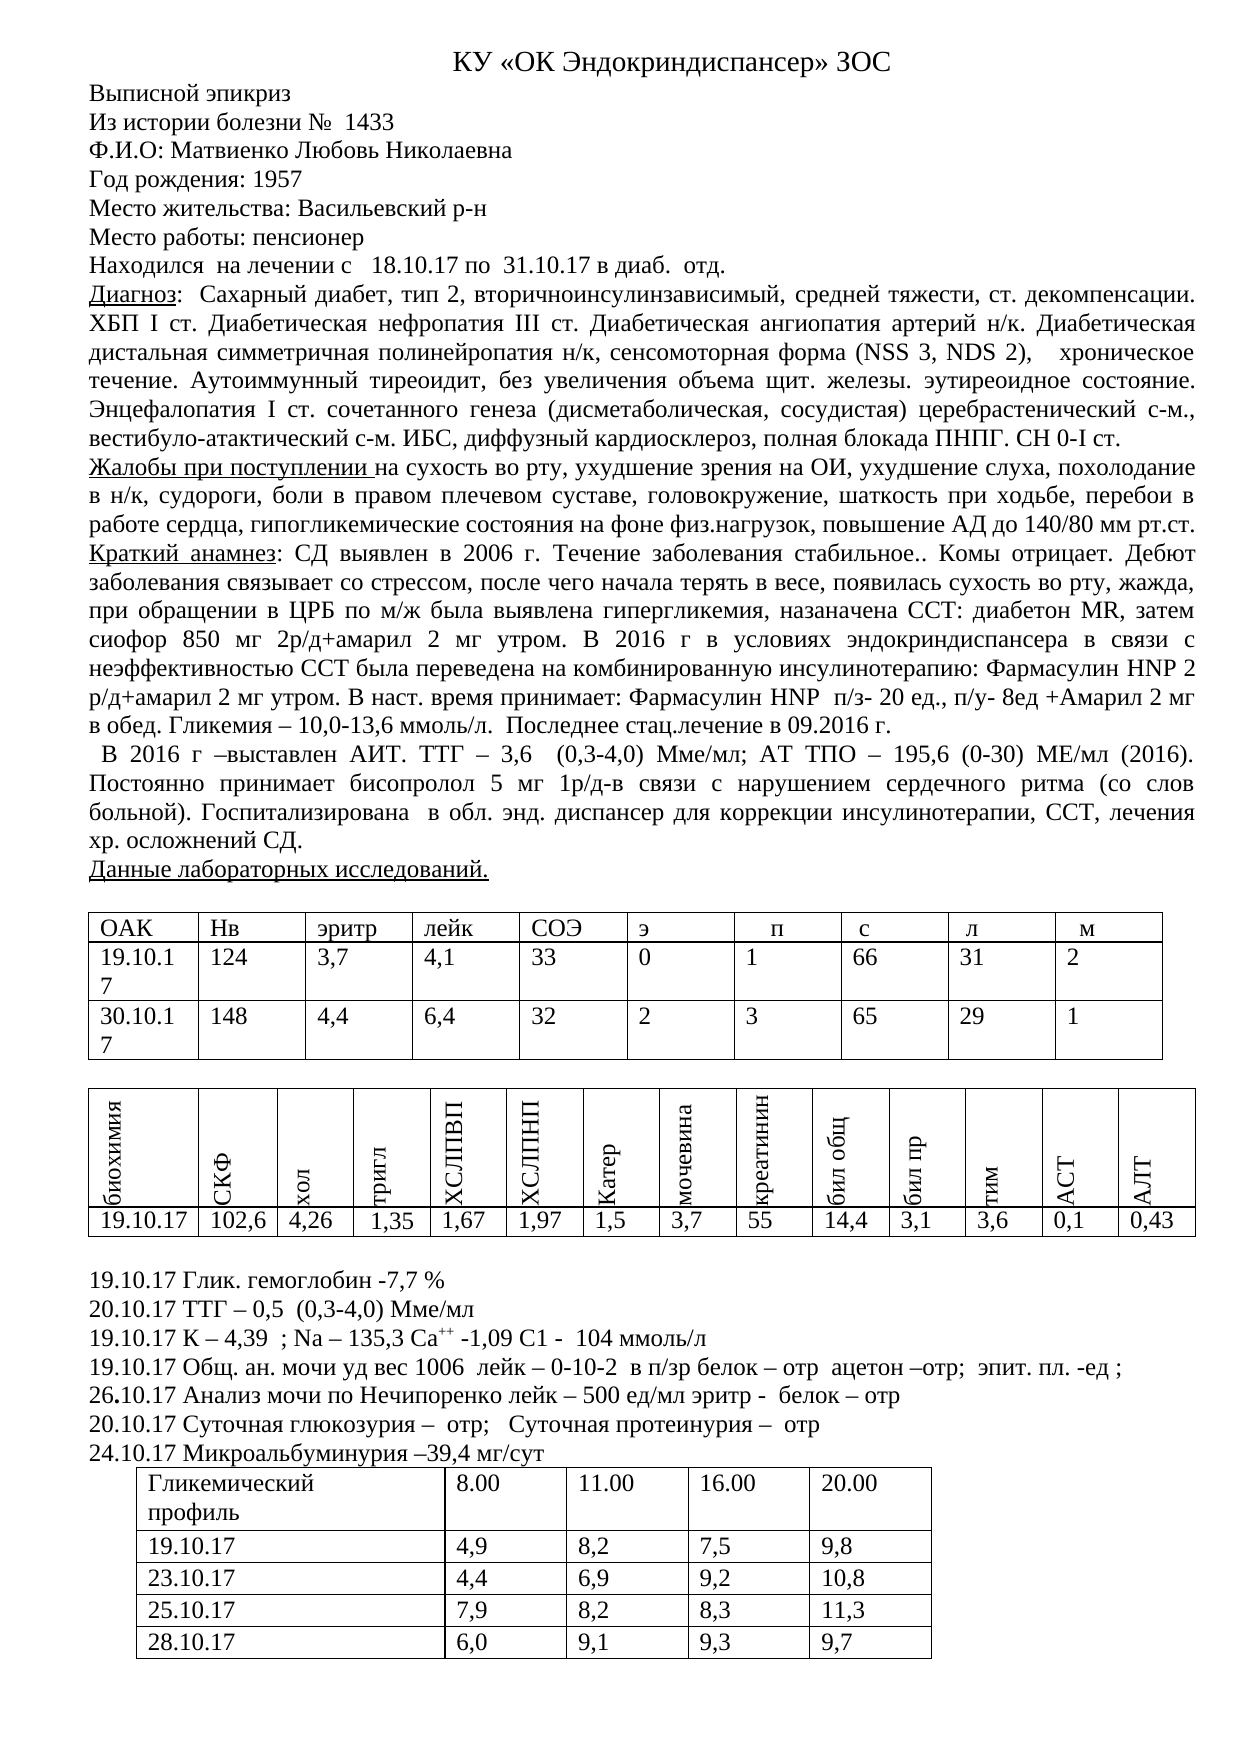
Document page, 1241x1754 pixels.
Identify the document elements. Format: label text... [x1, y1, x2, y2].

table_cell 1,35 [354, 1208, 430, 1236]
table_header бил общ [813, 1089, 889, 1206]
table_cell 14,4 [813, 1208, 889, 1236]
table_cell 4,9 [446, 1531, 566, 1562]
table_header м [1056, 913, 1162, 941]
table_cell 1,5 [584, 1208, 659, 1236]
table_cell 3,1 [890, 1208, 965, 1236]
table_header Гликемический профиль [137, 1468, 444, 1530]
table_cell 2 [628, 1001, 734, 1058]
table_header хол [278, 1089, 353, 1206]
text 19.10.17 К – 4,39 ; Nа – 135,3 Са++ -1,09 С1 - 104 ммоль/л [89, 1323, 1196, 1352]
table_cell 148 [199, 1001, 305, 1058]
table_cell 3,7 [660, 1208, 736, 1236]
table_header л [949, 913, 1055, 941]
table_header ХСЛПНП [507, 1089, 583, 1206]
text Краткий анамнез: СД выявлен в 2006 г. . Комы отрицает. Дебют заболевания связывает со стрессом, после чего начала терять в весе, появилась сухость во рту, жажда, при обращении в ЦРБ по м/ж была выявлена гипергликемия, назаначена ССТ: диабетон MR, затем сиофор 850 мг 2р/д+амарил 2 мг утром. В 2016 г в условиях эндокриндиспансера в связи с неэффективностью ССТ была переведена на комбинированную инсулинотерапию: Фармасулин HNP 2 р/д+амарил 2 мг утром. В наст. время принимает: Фармасулин HNP п/з- 20 ед., п/у- 8ед +Амарил 2 мг в обед. Гликемия – 10,0-13,6 ммоль/л. Последнее стац.лечение в 09.2016 г. [89, 538, 1196, 739]
table_header Нв [199, 913, 305, 941]
table_cell 2 [1056, 943, 1162, 1000]
table_cell 65 [842, 1001, 948, 1058]
subtitle Выписной эпикриз [89, 78, 1202, 107]
table_cell 25.10.17 [137, 1595, 444, 1626]
table_cell 30.10.17 [89, 1001, 198, 1058]
table_cell 3,6 [966, 1208, 1042, 1236]
table_cell 10,8 [810, 1563, 931, 1594]
table_cell 19.10.17 [89, 1208, 198, 1236]
table_header тим [966, 1089, 1042, 1206]
text 20.10.17 Суточная глюкозурия – отр; Суточная протеинурия – отр [89, 1409, 1196, 1438]
text Жалобы при поступлении на сухость во рту, ухудшение зрения на ОИ, ухудшение слуха, похолодание в н/к, судороги, боли в правом плечевом суставе, головокружение, шаткость при ходьбе, перебои в работе сердца, гипогликемические состояния на фоне физ.нагрузок, повышение АД до 140/80 мм рт.ст. [89, 452, 1196, 538]
table_cell 23.10.17 [137, 1563, 444, 1594]
table_cell 4,26 [278, 1208, 353, 1236]
table_cell 6,4 [413, 1001, 519, 1058]
subtitle 26.10.17 Анализ мочи по Нечипоренко лейк – 500 ед/мл эритр - белок – отр [89, 1381, 1196, 1409]
table_cell 6,9 [567, 1563, 688, 1594]
table_cell 8,2 [567, 1531, 688, 1562]
table_cell 9,3 [689, 1627, 809, 1657]
subtitle Ф.И.О: Матвиенко Любовь Николаевна [89, 135, 1196, 164]
text Год рождения: 1957 [89, 164, 1196, 193]
table_cell 55 [737, 1208, 812, 1236]
table_cell 8,2 [567, 1595, 688, 1626]
text Место работы: пенсионер [89, 222, 1196, 250]
table_cell 1 [735, 943, 841, 1000]
table_cell 9,2 [689, 1563, 809, 1594]
table_header креатинин [737, 1089, 812, 1206]
table_cell 66 [842, 943, 948, 1000]
table_header 8.00 [446, 1468, 566, 1530]
table_header 16.00 [689, 1468, 809, 1530]
table_header СКФ [199, 1089, 277, 1206]
table_cell 19.10.17 [137, 1531, 444, 1562]
table_header 11.00 [567, 1468, 688, 1530]
table_header ОАК [89, 913, 198, 941]
subtitle 24.10.17 Микроальбуминурия –39,4 мг/сут [89, 1438, 1196, 1467]
table_cell 3,7 [306, 943, 412, 1000]
text 20.10.17 ТТГ – 0,5 (0,3-4,0) Мме/мл [89, 1294, 1196, 1323]
table_cell 7,9 [446, 1595, 566, 1626]
table_cell 31 [949, 943, 1055, 1000]
table_header с [842, 913, 948, 941]
table_cell 9,7 [810, 1627, 931, 1657]
text Место жительства: Васильевский р-н [89, 193, 1196, 222]
table_cell 4,4 [446, 1563, 566, 1594]
table_cell 0,43 [1119, 1208, 1195, 1236]
table_cell 1,97 [507, 1208, 583, 1236]
table_header АСТ [1043, 1089, 1118, 1206]
table_cell 1,67 [431, 1208, 506, 1236]
table_cell 19.10.17 [89, 943, 198, 1000]
table_cell 1 [1056, 1001, 1162, 1058]
table_cell 8,3 [689, 1595, 809, 1626]
table_cell 4,4 [306, 1001, 412, 1058]
table_cell 9,8 [810, 1531, 931, 1562]
table_cell 9,1 [567, 1627, 688, 1657]
table_cell 28.10.17 [137, 1627, 444, 1657]
table_header мочевина [660, 1089, 736, 1206]
text Данные лабораторных исследований. [89, 854, 1196, 883]
text В 2016 г –выставлен АИТ. ТТГ – 3,6 (0,3-4,0) Мме/мл; АТ ТПО – 195,6 (0-30) МЕ/мл (2016). Постоянно принимает бисопролол 5 мг 1р/д-в связи с нарушением сердечного ритма (со слов больной). Госпитализирована в обл. энд. диспансер для коррекции инсулинотерапии, ССТ, лечения хр. осложнений СД. [89, 739, 1196, 854]
table_cell 29 [949, 1001, 1055, 1058]
table_cell 6,0 [446, 1627, 566, 1657]
table_header ХСЛПВП [431, 1089, 506, 1206]
text на лечении с 18.10.17 по 31.10.17 в отд. [89, 250, 1196, 279]
table_cell 33 [520, 943, 627, 1000]
table_header биохимия [89, 1089, 198, 1206]
table_header э [628, 913, 734, 941]
table_cell 11,3 [810, 1595, 931, 1626]
subtitle 19.10.17 Общ. ан. мочи уд вес 1006 лейк – 0-10-2 в п/зр белок – отр ацетон –отр; эпит. пл. -ед ; [89, 1352, 1196, 1381]
table_header эритр [306, 913, 412, 941]
table_header СОЭ [520, 913, 627, 941]
subtitle Из истории болезни № 1433 [89, 107, 1196, 135]
table_header 20.00 [810, 1468, 931, 1530]
table_cell 102,6 [199, 1208, 277, 1236]
table_header бил пр [890, 1089, 965, 1206]
table_cell 3 [735, 1001, 841, 1058]
table_cell 124 [199, 943, 305, 1000]
table_header п [735, 913, 841, 941]
table_cell 32 [520, 1001, 627, 1058]
table_cell 7,5 [689, 1531, 809, 1562]
table_cell 4,1 [413, 943, 519, 1000]
text 19.10.17 Глик. гемоглобин -7,7 % [89, 1266, 1196, 1294]
table_cell 0 [628, 943, 734, 1000]
table_header Катер [584, 1089, 659, 1206]
table_header тригл [354, 1089, 430, 1206]
text Диагноз: Сахарный диабет, тип 2, вторичноинсулинзависимый, ст. ХБП I ст. Диабетическая нефропатия III ст. Диабетическая ангиопатия артерий н/к. Диабетическая дистальная симметричная полинейропатия н/к, сенсомоторная форма (NSS 3, NDS 2), хроническое течение. Аутоиммунный тиреоидит, эутиреоидное состояние. Энцефалопатия I ст. сочетанного генеза (дисметаболическая, сосудистая) церебрастенический с-м., вестибуло-атактический с-м. ИБС, диффузный кардиосклероз, полная блокада ПНПГ. СН 0-I ст. [89, 279, 1196, 452]
table_header АЛТ [1119, 1089, 1195, 1206]
table_header лейк [413, 913, 519, 941]
table_cell 0,1 [1043, 1208, 1118, 1236]
